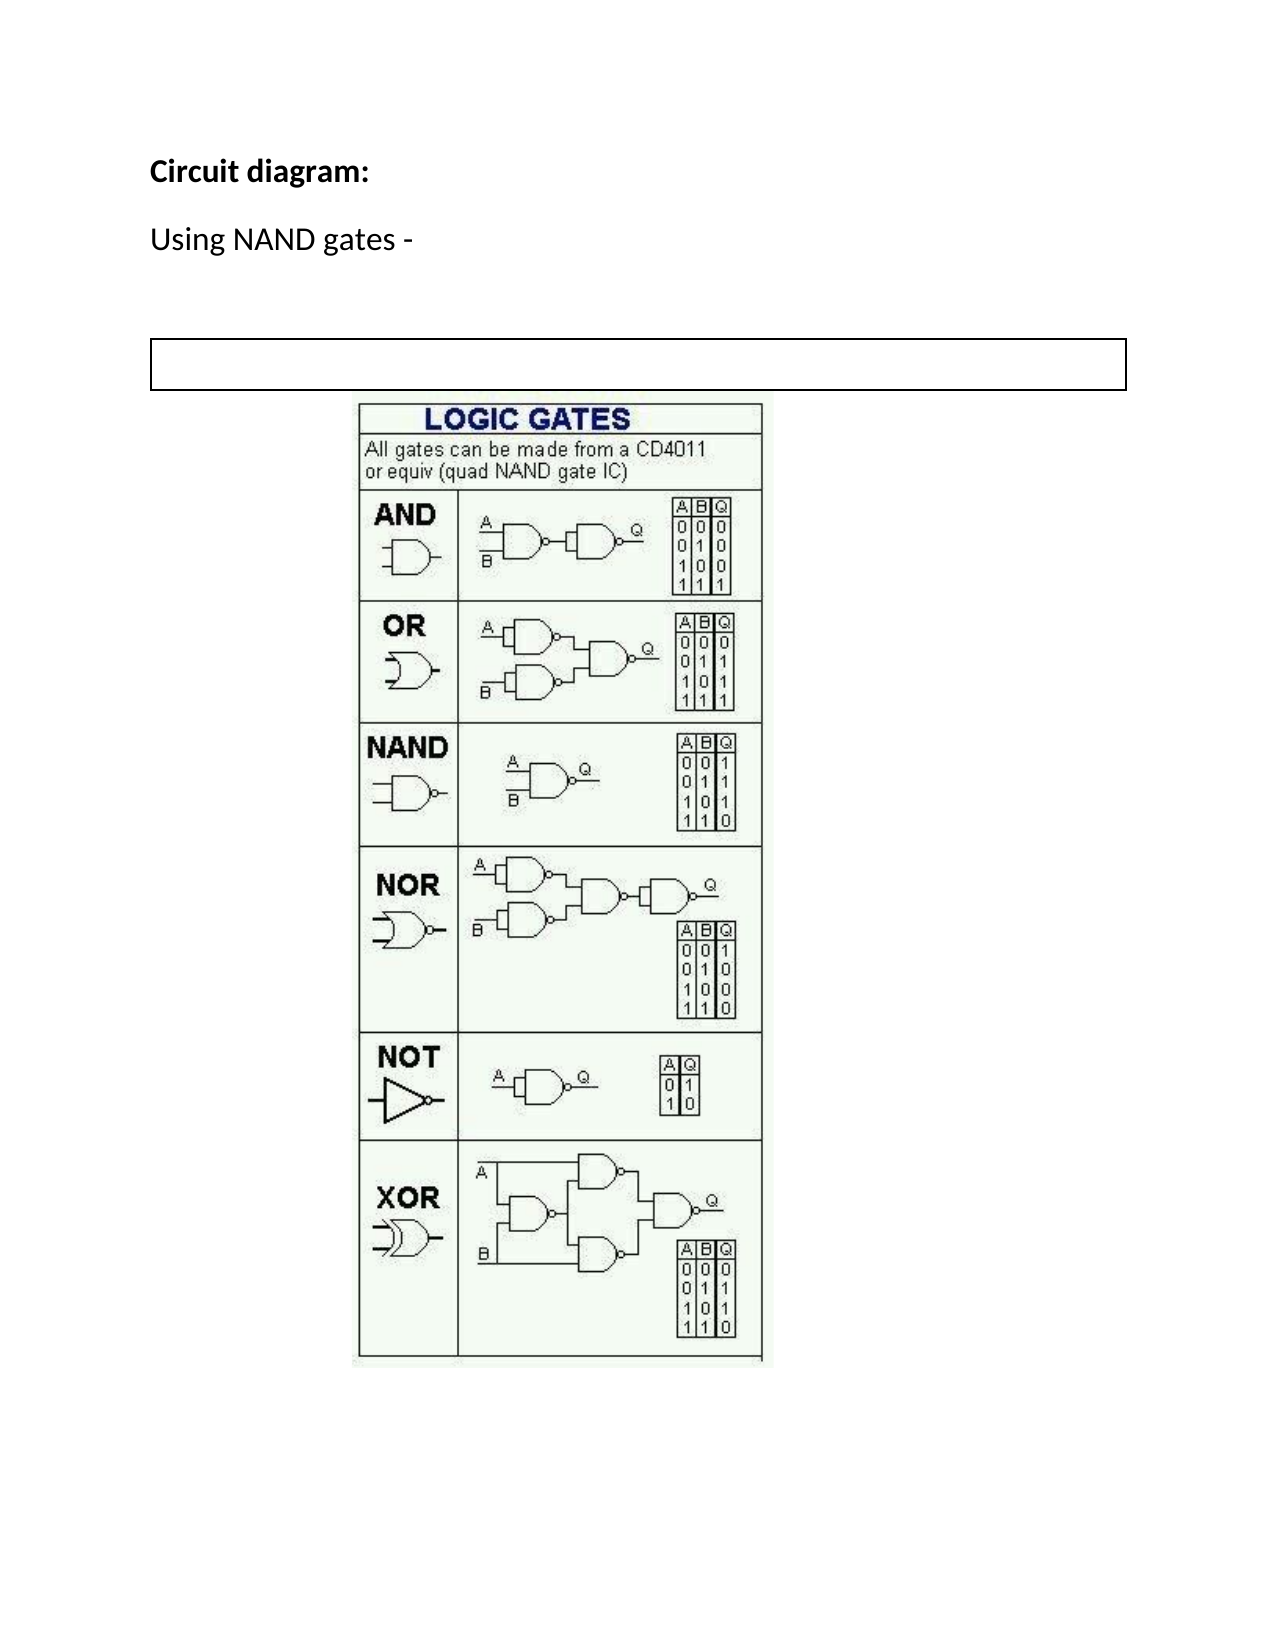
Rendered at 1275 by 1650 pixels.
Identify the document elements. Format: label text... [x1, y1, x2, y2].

picture [351, 391, 774, 1368]
text Using NAND gates - [150, 218, 1125, 258]
table_header [152, 340, 1125, 389]
text Circuit diagram: [150, 150, 1125, 191]
